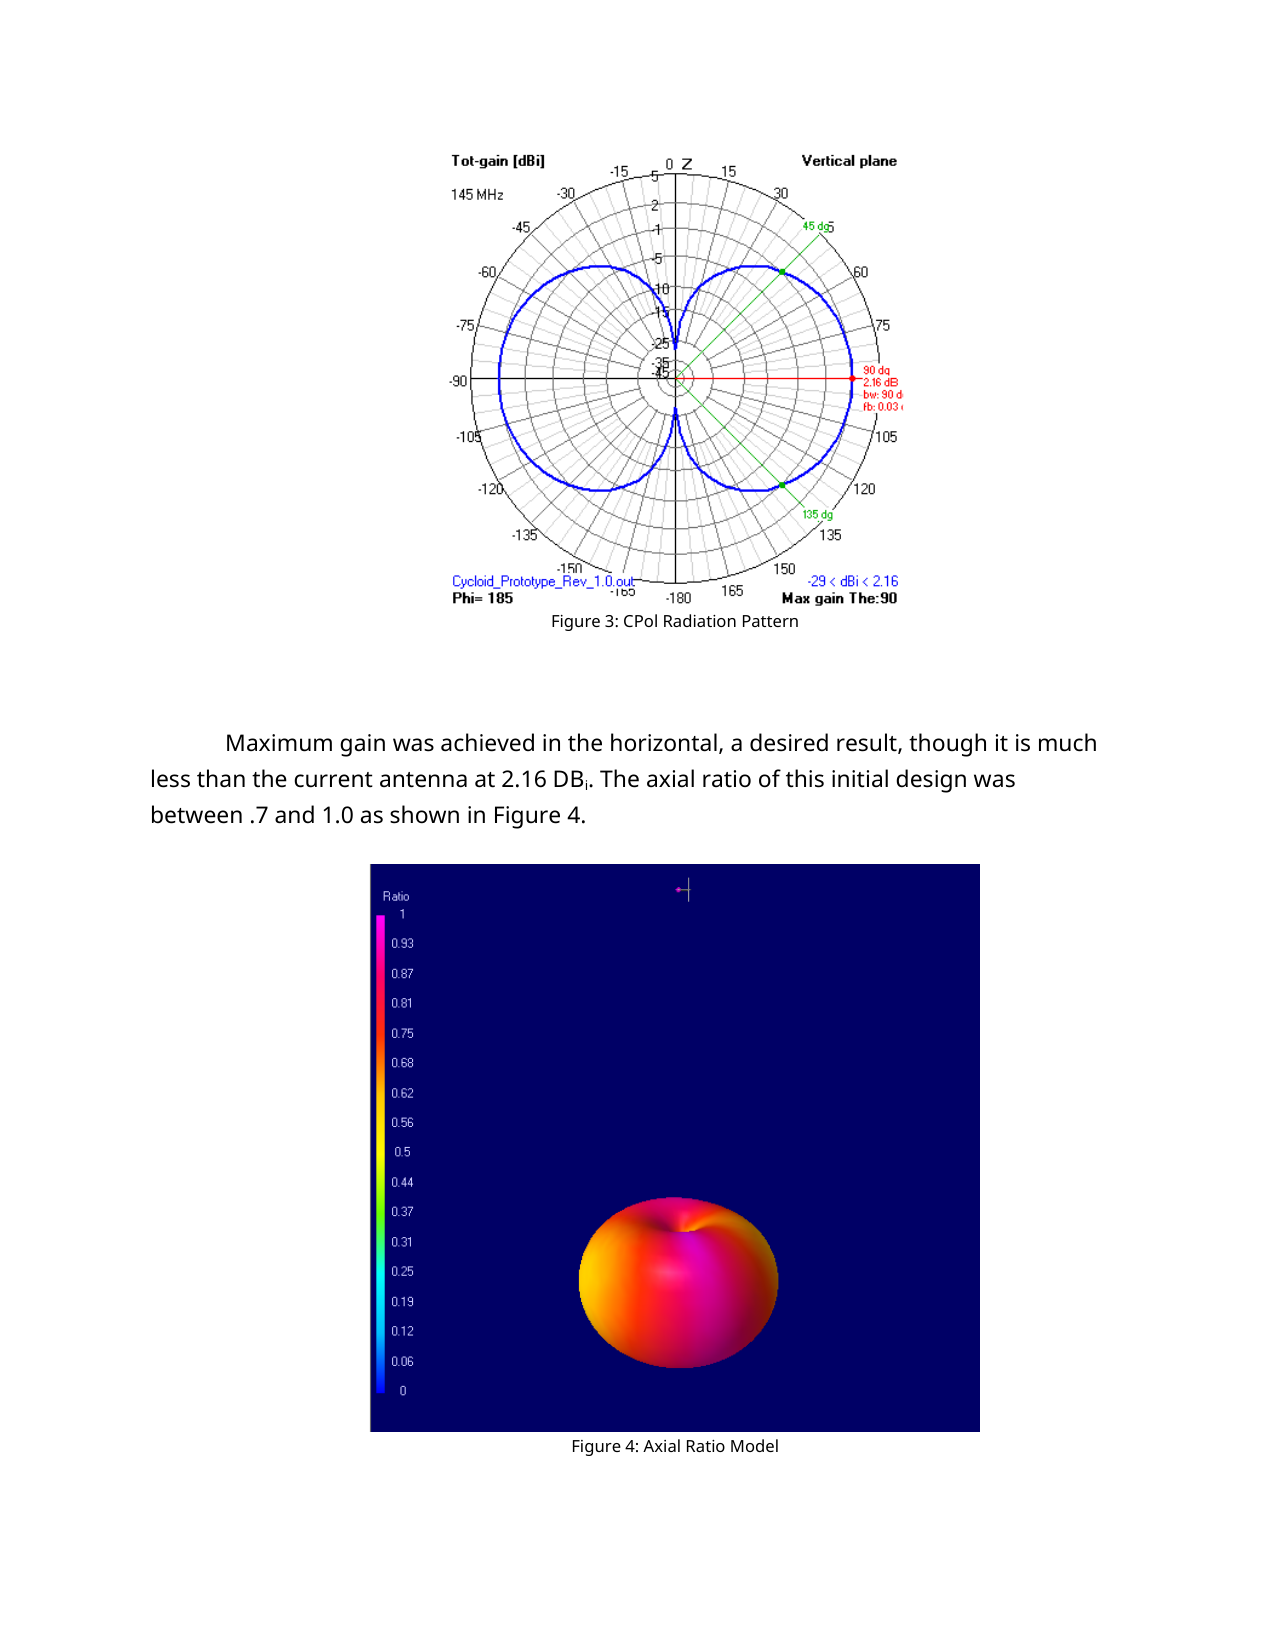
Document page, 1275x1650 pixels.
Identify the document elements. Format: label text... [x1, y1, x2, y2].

picture [446, 150, 904, 607]
text Figure 3: CPol Radiation Pattern [225, 610, 1125, 633]
text Maximum gain was achieved in the horizontal, a desired result, though it is much less than the current antenna at 2.16 DBi. The axial ratio of this initial design was between .7 and 1.0 as shown in Figure 4. [150, 727, 1125, 830]
text Figure 4: Axial Ratio Model [225, 1435, 1125, 1458]
picture [369, 864, 980, 1432]
